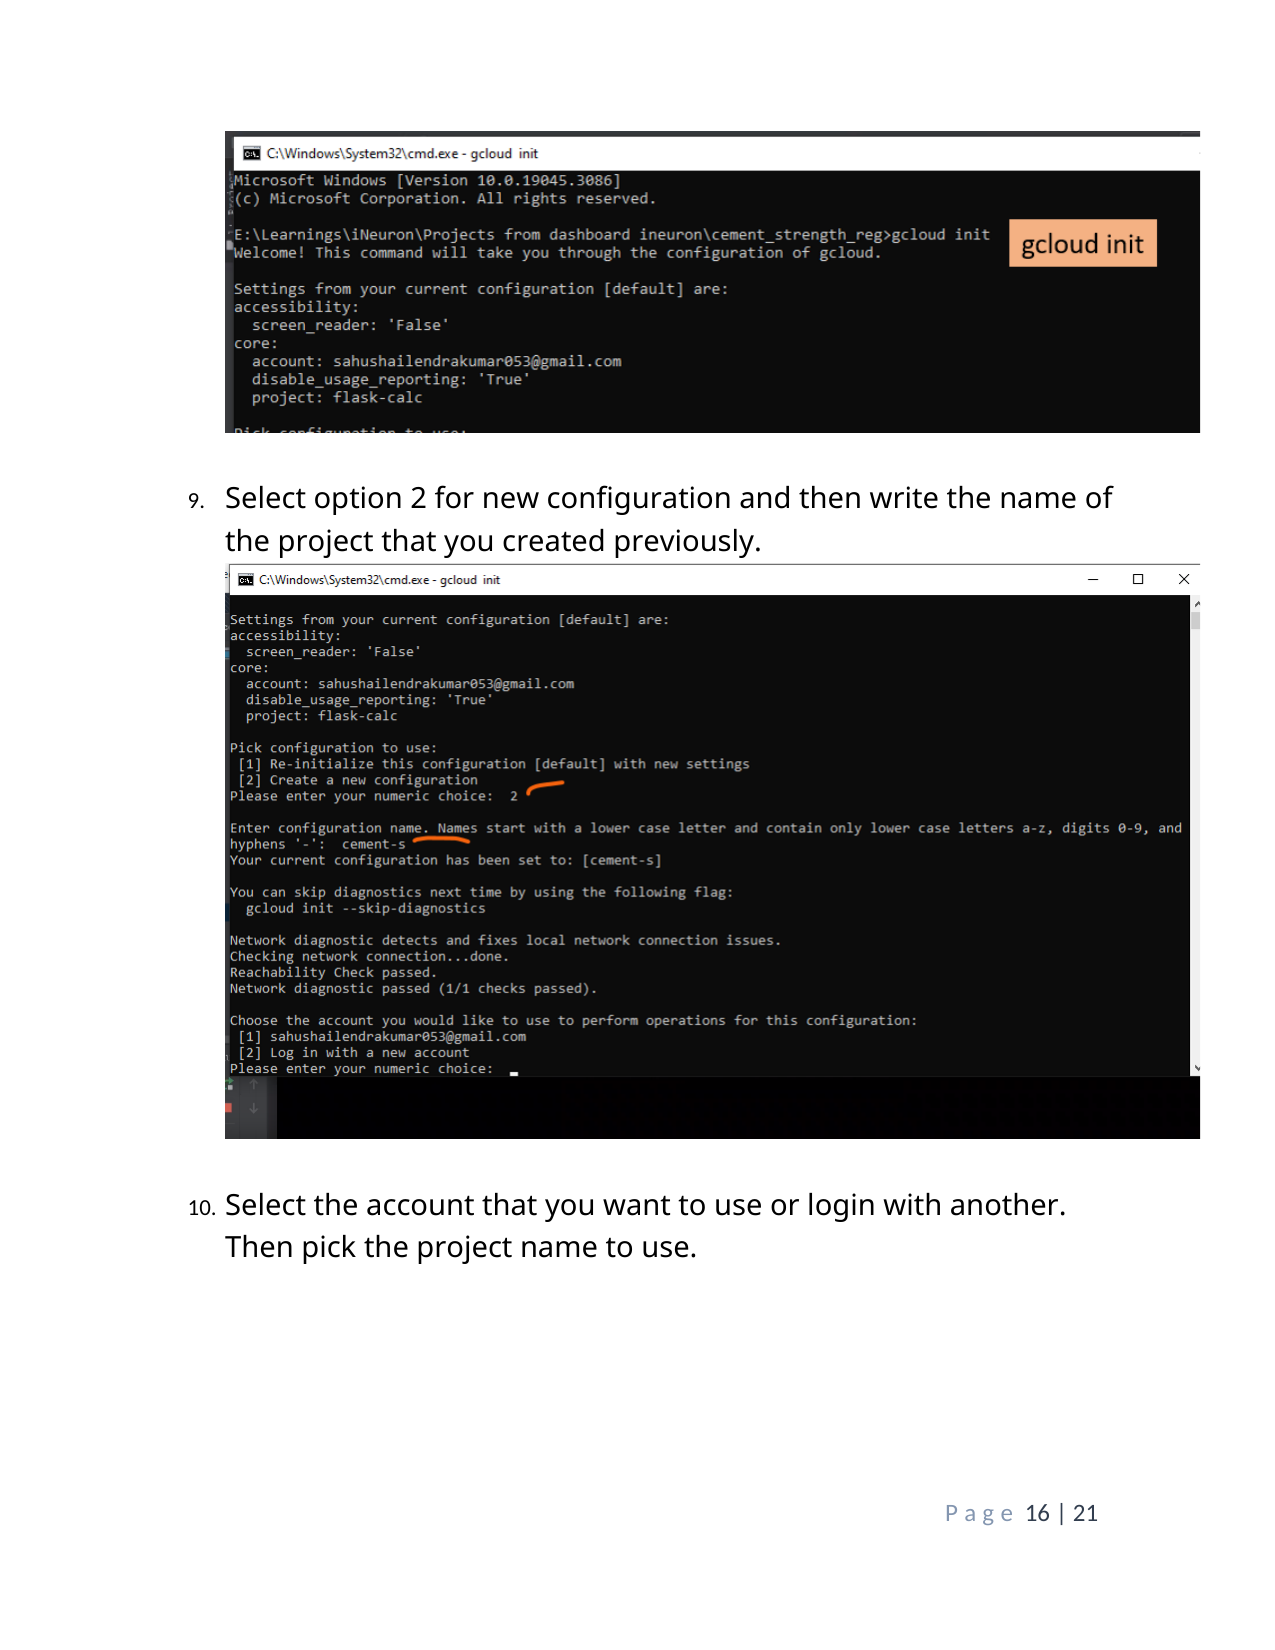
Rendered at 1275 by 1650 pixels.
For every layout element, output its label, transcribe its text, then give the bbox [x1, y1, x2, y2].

picture [225, 563, 1200, 1139]
list Select option 2 for new configuration and then write the name of the project that you created previously. [187, 478, 1125, 560]
list Then pick the project name to use. [225, 1227, 1125, 1266]
picture [225, 131, 1200, 433]
list Select the account that you want to use or login with another. [187, 1184, 1125, 1223]
